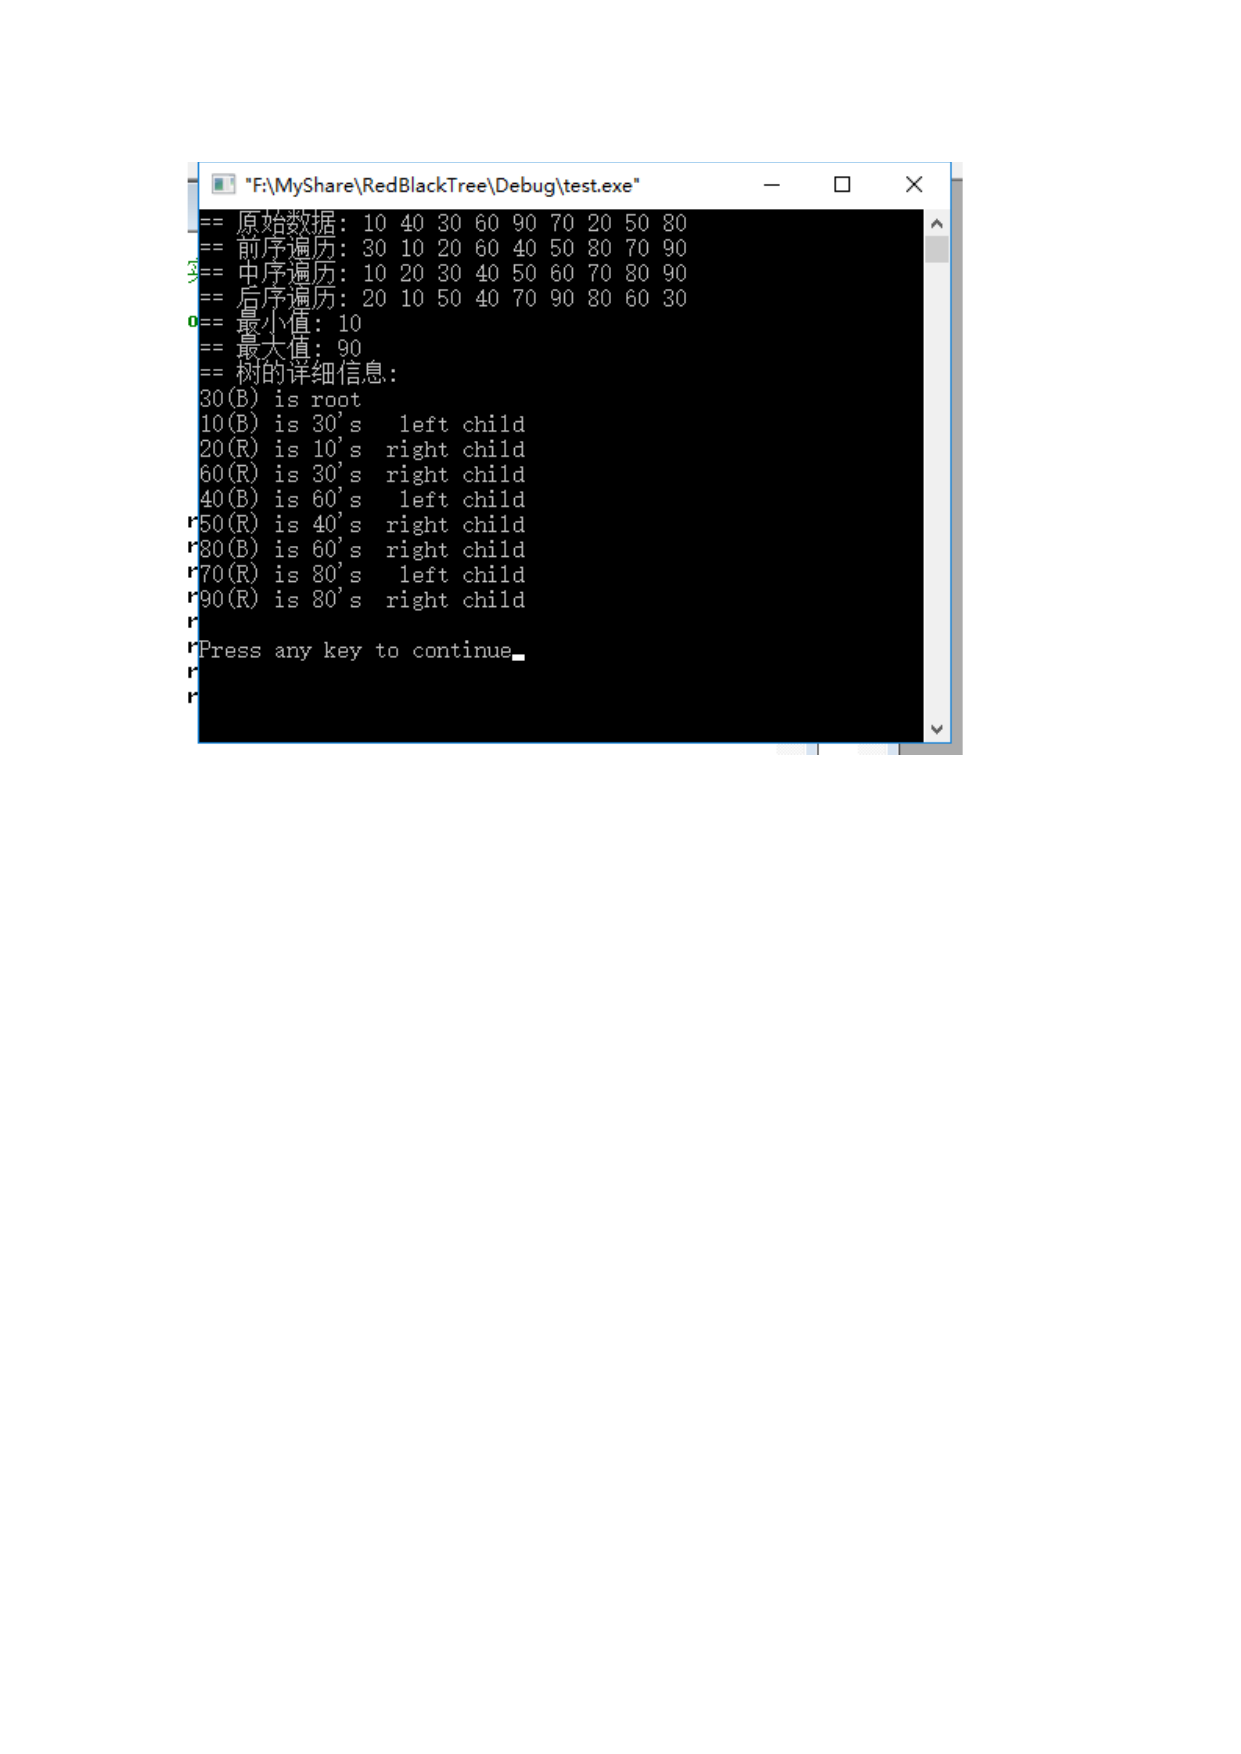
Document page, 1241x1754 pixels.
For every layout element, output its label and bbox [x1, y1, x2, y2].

picture [187, 162, 963, 755]
